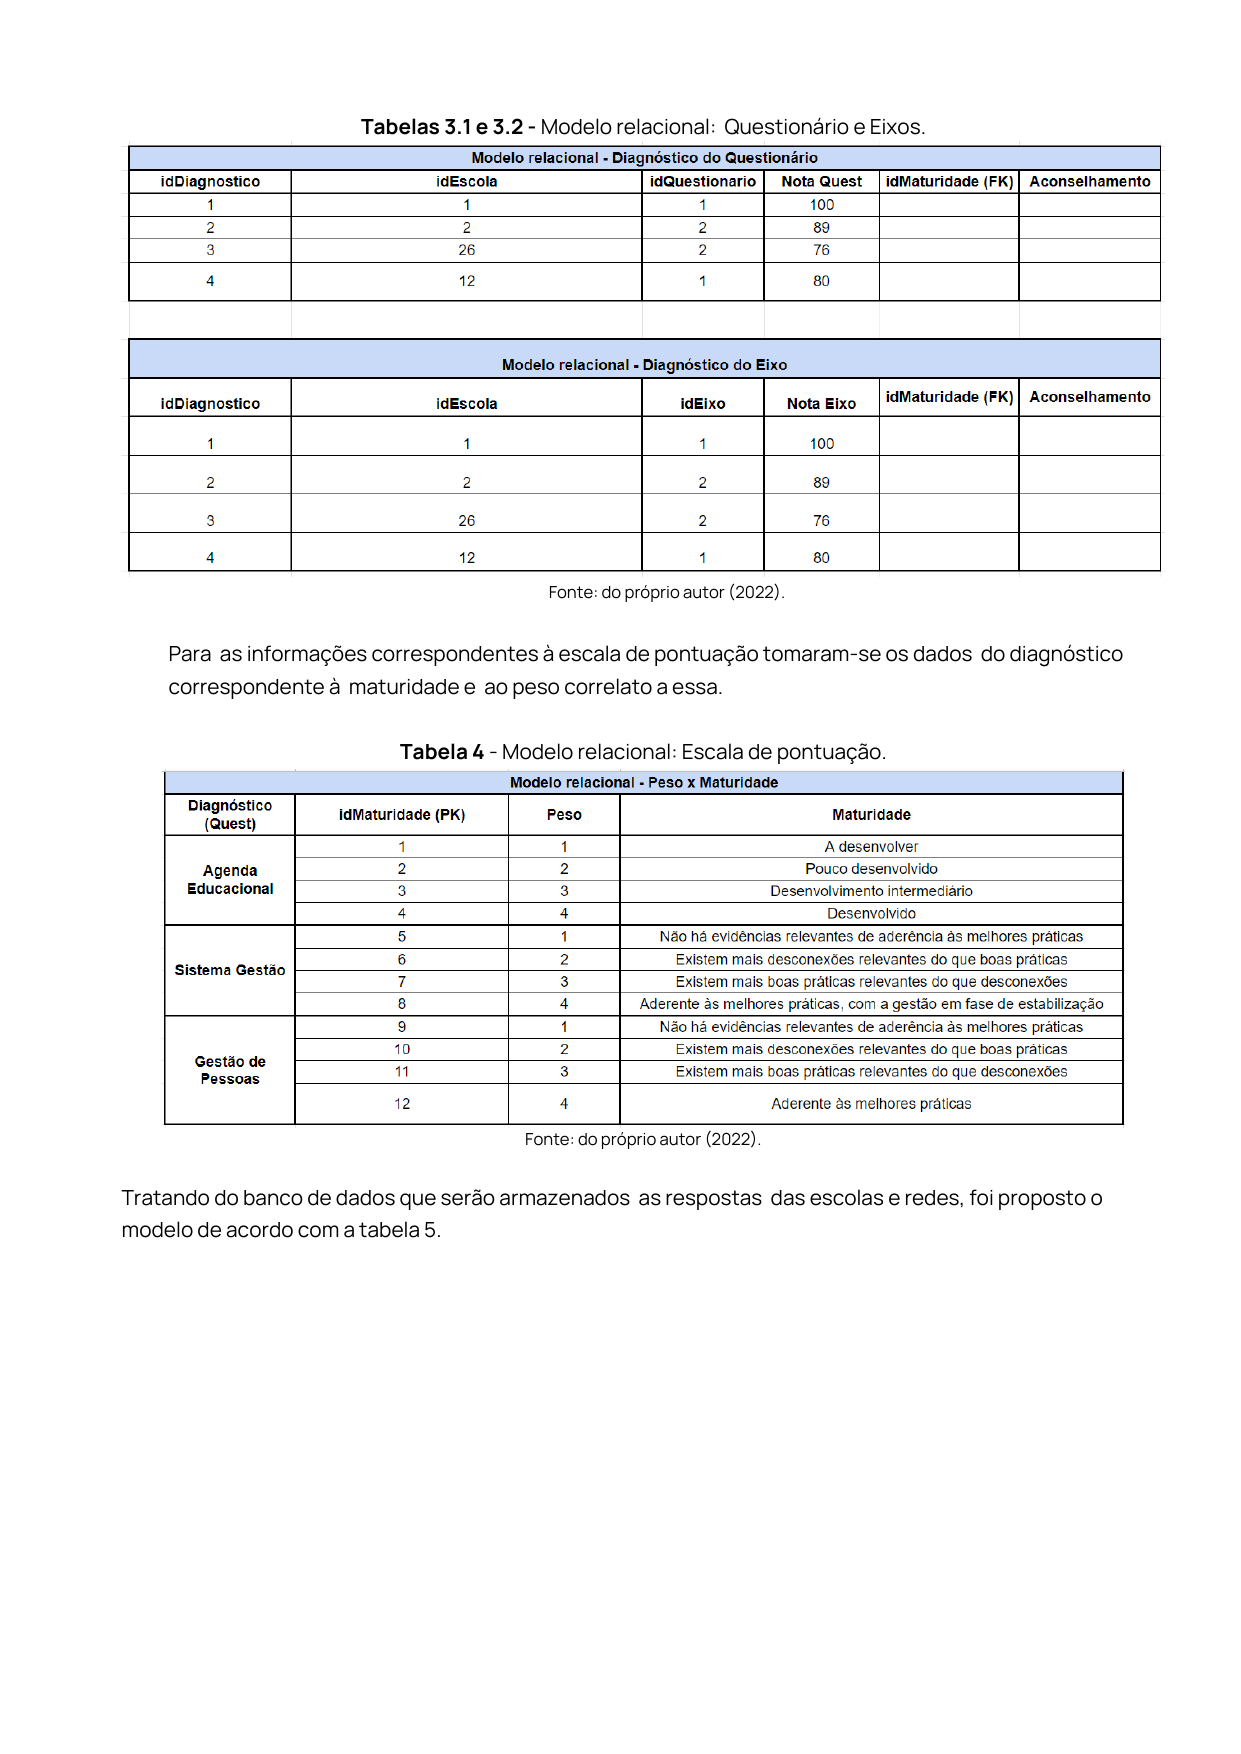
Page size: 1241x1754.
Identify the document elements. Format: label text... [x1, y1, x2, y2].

text Fonte: do próprio autor (2022). [121, 1127, 1165, 1150]
picture [121, 141, 1165, 577]
text Tratando do banco de dados que serão armazenados as respostas das escolas e redes, foi proposto o modelo de acordo com a tabela 5. [121, 1183, 1165, 1244]
text Fonte: do próprio autor (2022). [168, 581, 1165, 603]
text Tabela 4 - Modelo relacional: Escala de pontuação. [121, 737, 1165, 766]
text Para as informações correspondentes à escala de pontuação tomaram-se os dados do diagnóstico correspondente à maturidade e ao peso correlato a essa. [168, 639, 1165, 700]
text Tabelas 3.1 e 3.2 - Modelo relacional: Questionário e Eixos. [121, 112, 1165, 141]
picture [161, 769, 1126, 1128]
